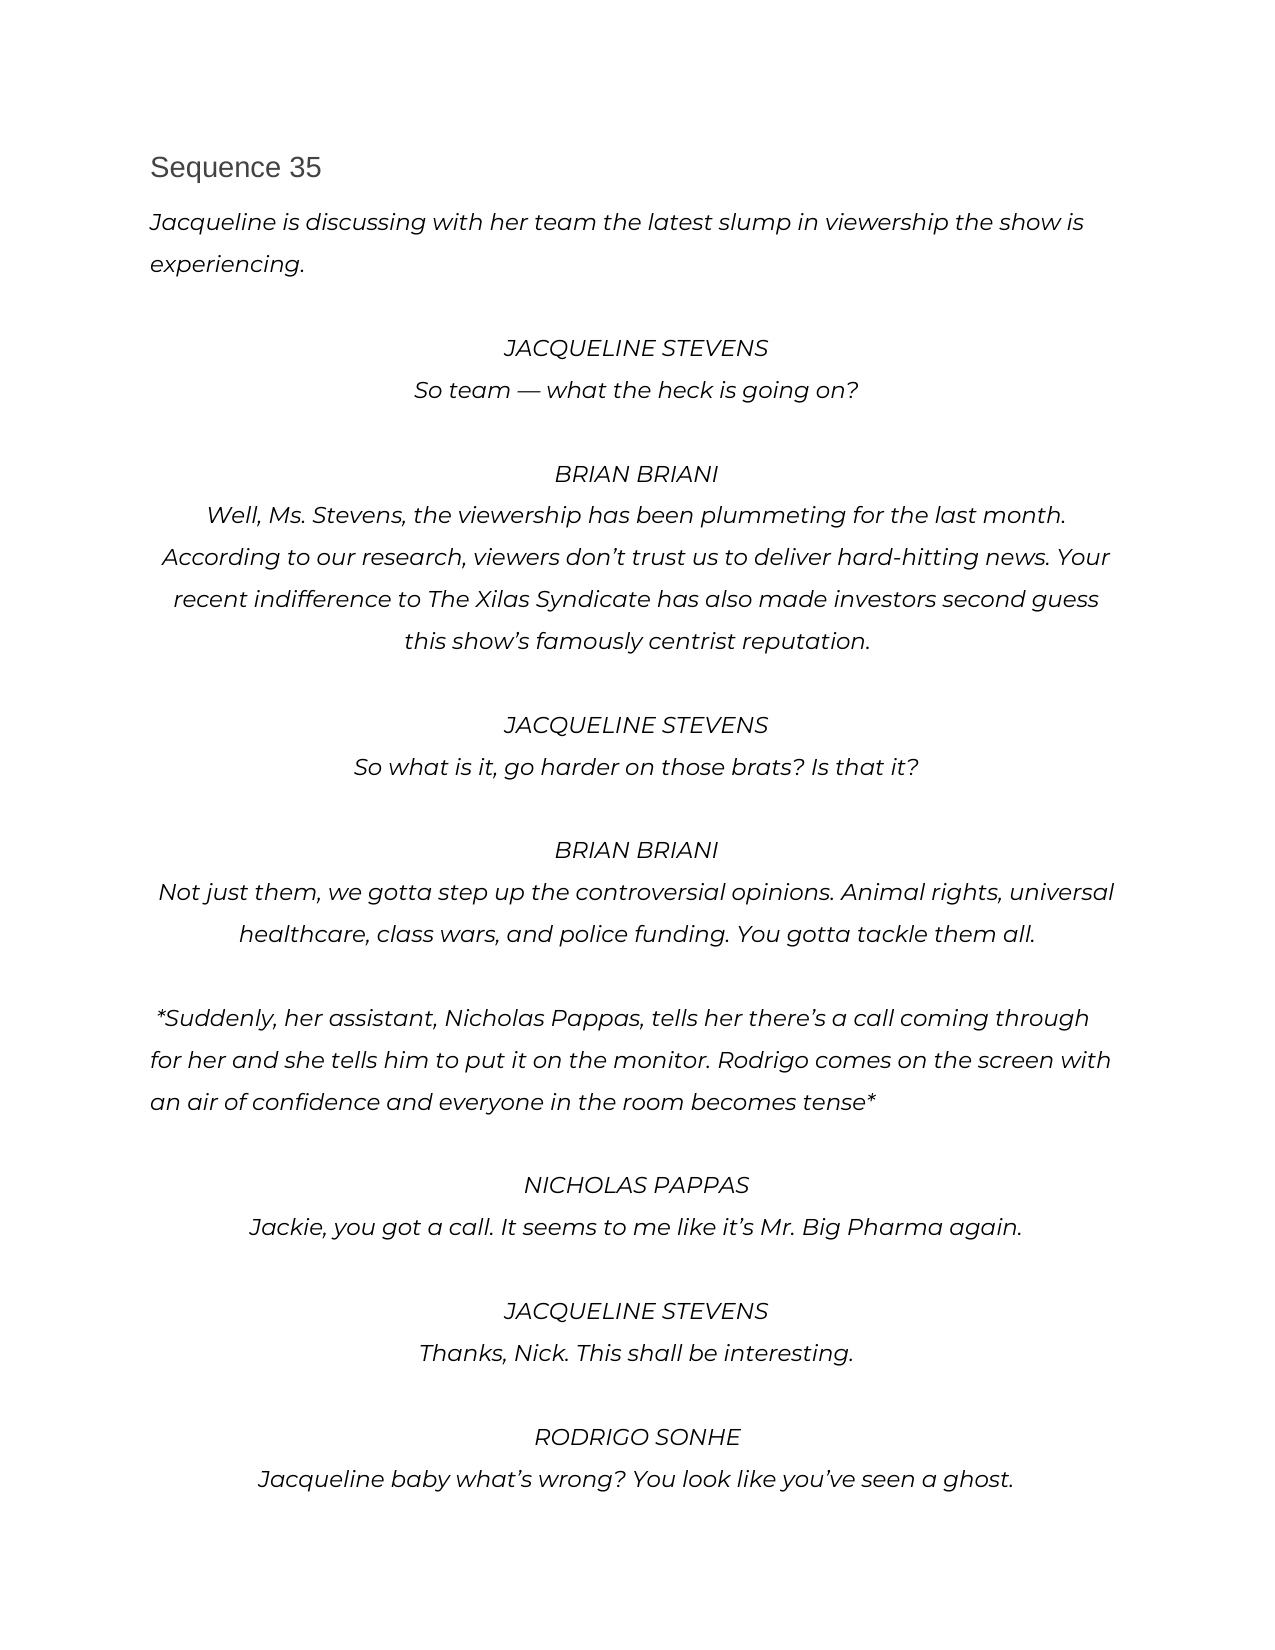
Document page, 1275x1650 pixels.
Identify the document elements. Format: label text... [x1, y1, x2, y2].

subtitle Sequence 35 [150, 150, 1125, 183]
text JACQUELINE STEVENS [150, 1297, 1125, 1325]
text So what is it, go harder on those brats? Is that it? [150, 753, 1125, 781]
text Jackie, you got a call. It seems to me like it’s Mr. Big Pharma again. [150, 1214, 1125, 1242]
text Thanks, Nick. This shall be interesting. [150, 1339, 1125, 1367]
text So team — what the heck is going on? [150, 376, 1125, 404]
text BRIAN BRIANI [150, 460, 1125, 488]
text JACQUELINE STEVENS [150, 711, 1125, 739]
text Not just them, we gotta step up the controversial opinions. Animal rights, universal healthcare, class wars, and police funding. You gotta tackle them all. [150, 879, 1125, 948]
text *Suddenly, her assistant, Nicholas Pappas, tells her there’s a call coming through for her and she tells him to put it on the monitor. Rodrigo comes on the screen with an air of confidence and everyone in the room becomes tense* [150, 1004, 1125, 1116]
text JACQUELINE STEVENS [150, 334, 1125, 362]
text Well, Ms. Stevens, the viewership has been plummeting for the last month. According to our research, viewers don’t trust us to deliver hard-hitting news. Your recent indifference to The Xilas Syndicate has also made investors second guess this show’s famously centrist reputation. [150, 502, 1125, 655]
text BRIAN BRIANI [150, 837, 1125, 865]
text Jacqueline baby what’s wrong? You look like you’ve seen a ghost. [150, 1465, 1125, 1493]
text Jacqueline is discussing with her team the latest slump in viewership the show is experiencing. [150, 209, 1125, 278]
text NICHOLAS PAPPAS [150, 1172, 1125, 1200]
text RODRIGO SONHE [150, 1423, 1125, 1451]
